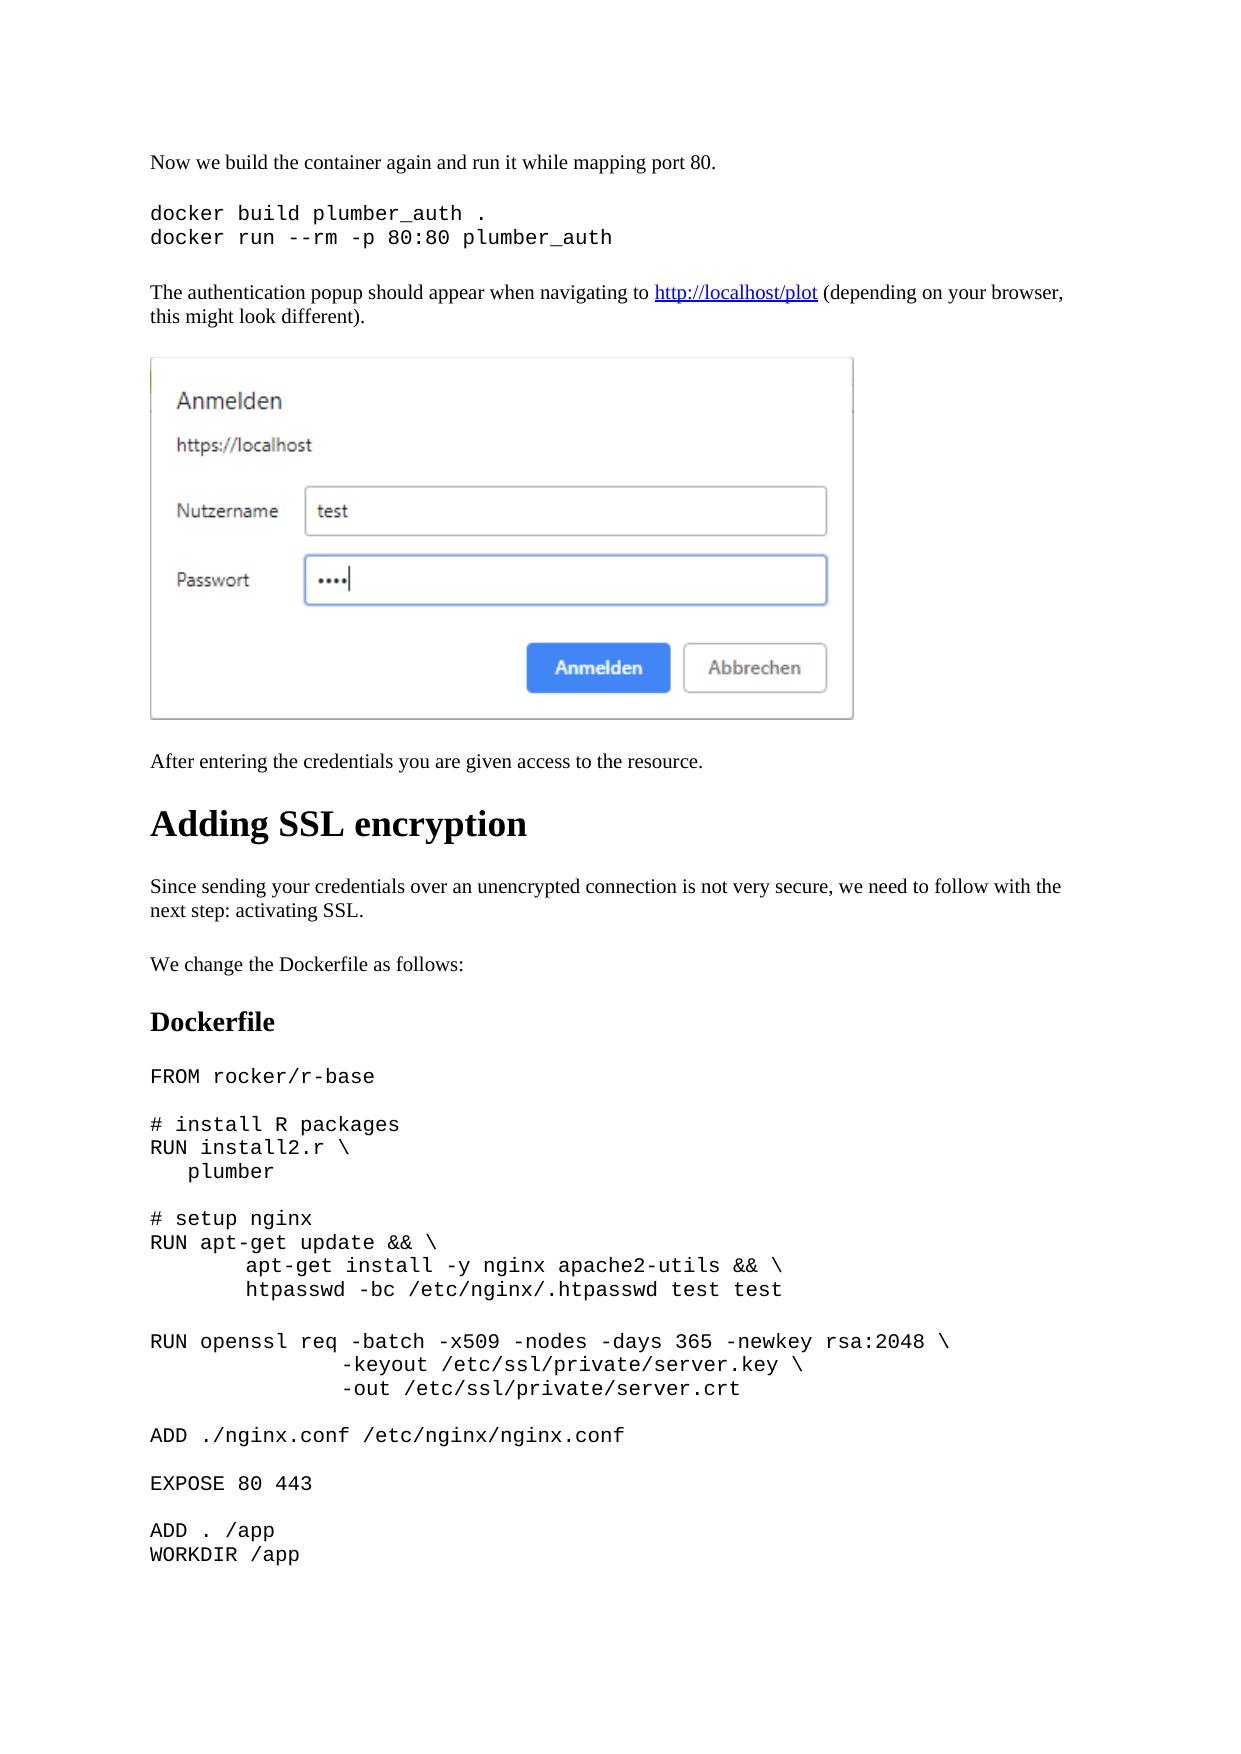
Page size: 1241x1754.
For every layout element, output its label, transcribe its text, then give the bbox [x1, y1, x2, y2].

text The authentication popup should appear when navigating to http://localhost/plot (depending on your browser, this might look different). [150, 280, 1090, 328]
text apt-get install -y nginx apache2-utils && \ [150, 1255, 1090, 1279]
text htpasswd -bc /etc/nginx/.htpasswd test test [150, 1279, 1090, 1303]
text plumber [150, 1161, 1090, 1184]
picture [150, 357, 854, 720]
text RUN apt-get update && \ [150, 1232, 1090, 1255]
text docker build plumber_auth . [150, 203, 1090, 227]
text WORKDIR /app [150, 1543, 1090, 1567]
text docker run --rm -p 80:80 plumber_auth [150, 227, 1090, 251]
text Now we build the container again and run it while mapping port 80. [150, 150, 1090, 174]
text Adding SSL encryption [150, 802, 1090, 845]
text Since sending your credentials over an unencrypted connection is not very secure, we need to follow with the next step: activating SSL. [150, 874, 1090, 922]
text We change the Dockerfile as follows: [150, 951, 1090, 976]
text After entering the credentials you are given access to the resource. [150, 749, 1090, 773]
text RUN openssl req -batch -x509 -nodes -days 365 -newkey rsa:2048 \ [150, 1331, 1090, 1354]
text # setup nginx [150, 1208, 1090, 1232]
text EXPOSE 80 443 [150, 1473, 1090, 1496]
text Dockerfile [150, 1005, 1090, 1037]
text -keyout /etc/ssl/private/server.key \ [150, 1354, 1090, 1378]
text ADD . /app [150, 1520, 1090, 1543]
text FROM rocker/r-base [150, 1066, 1090, 1090]
text # install R packages [150, 1113, 1090, 1137]
text -out /etc/ssl/private/server.crt [150, 1378, 1090, 1402]
text RUN install2.r \ [150, 1137, 1090, 1161]
text ADD ./nginx.conf /etc/nginx/nginx.conf [150, 1425, 1090, 1449]
